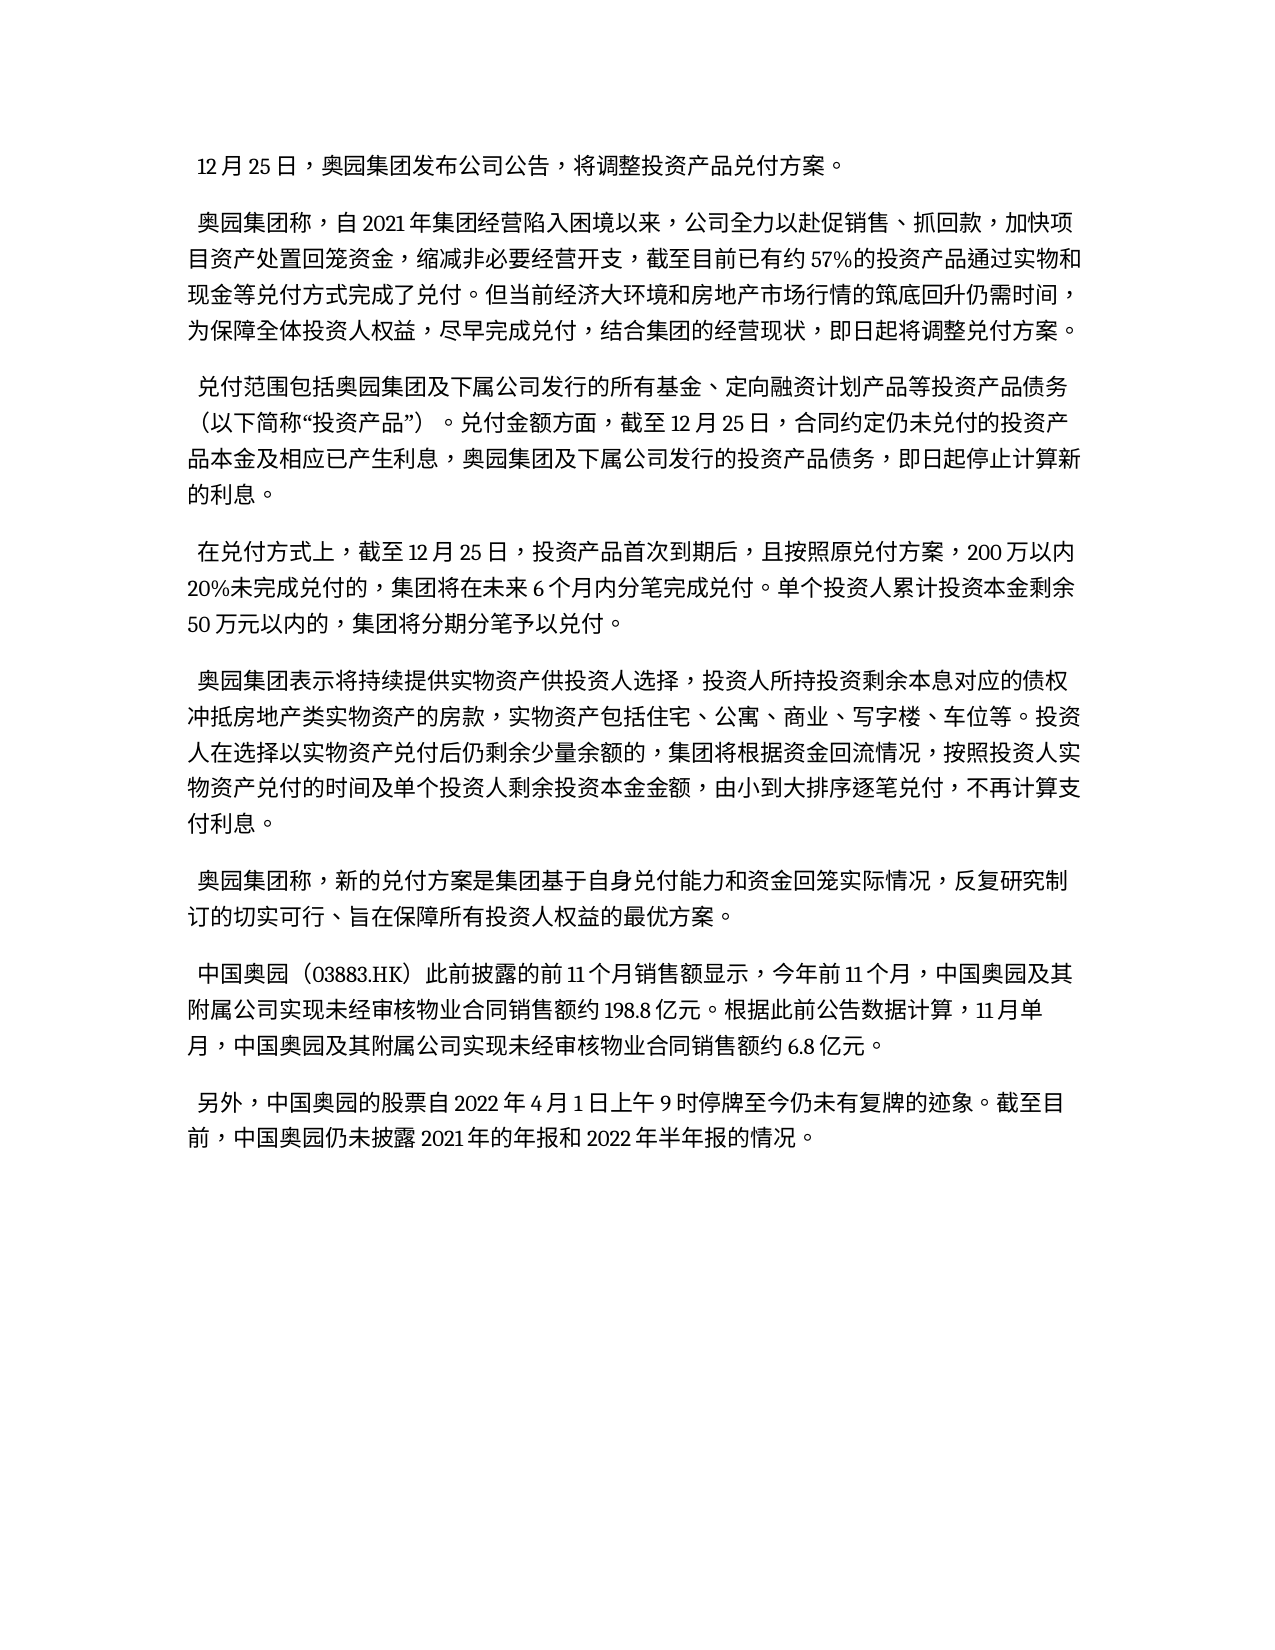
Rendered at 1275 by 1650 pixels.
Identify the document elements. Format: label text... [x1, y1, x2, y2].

text 在兑付方式上，截至12月25日，投资产品首次到期后，且按照原兑付方案，200万以内20%未完成兑付的，集团将在未来6个月内分笔完成兑付。单个投资人累计投资本金剩余50万元以内的，集团将分期分笔予以兑付。 [187, 536, 1087, 639]
text 奥园集团称，自2021年集团经营陷入困境以来，公司全力以赴促销售、抓回款，加快项目资产处置回笼资金，缩减非必要经营开支，截至目前已有约57%的投资产品通过实物和现金等兑付方式完成了兑付。但当前经济大环境和房地产市场行情的筑底回升仍需时间，为保障全体投资人权益，尽早完成兑付，结合集团的经营现状，即日起将调整兑付方案。 [187, 207, 1087, 346]
text 12月25日，奥园集团发布公司公告，将调整投资产品兑付方案。 [187, 150, 1087, 181]
text 中国奥园（03883.HK）此前披露的前11个月销售额显示，今年前11个月，中国奥园及其附属公司实现未经审核物业合同销售额约198.8亿元。根据此前公告数据计算，11月单月，中国奥园及其附属公司实现未经审核物业合同销售额约6.8亿元。 [187, 958, 1087, 1061]
text 奥园集团表示将持续提供实物资产供投资人选择，投资人所持投资剩余本息对应的债权冲抵房地产类实物资产的房款，实物资产包括住宅、公寓、商业、写字楼、车位等。投资人在选择以实物资产兑付后仍剩余少量余额的，集团将根据资金回流情况，按照投资人实物资产兑付的时间及单个投资人剩余投资本金金额，由小到大排序逐笔兑付，不再计算支付利息。 [187, 664, 1087, 839]
text 奥园集团称，新的兑付方案是集团基于自身兑付能力和资金回笼实际情况，反复研究制订的切实可行、旨在保障所有投资人权益的最优方案。 [187, 865, 1087, 932]
text 另外，中国奥园的股票自2022年4月1日上午9时停牌至今仍未有复牌的迹象。截至目前，中国奥园仍未披露2021年的年报和2022年半年报的情况。 [187, 1086, 1087, 1154]
text 兑付范围包括奥园集团及下属公司发行的所有基金、定向融资计划产品等投资产品债务（以下简称“投资产品”）。兑付金额方面，截至12月25日，合同约定仍未兑付的投资产品本金及相应已产生利息，奥园集团及下属公司发行的投资产品债务，即日起停止计算新的利息。 [187, 371, 1087, 510]
